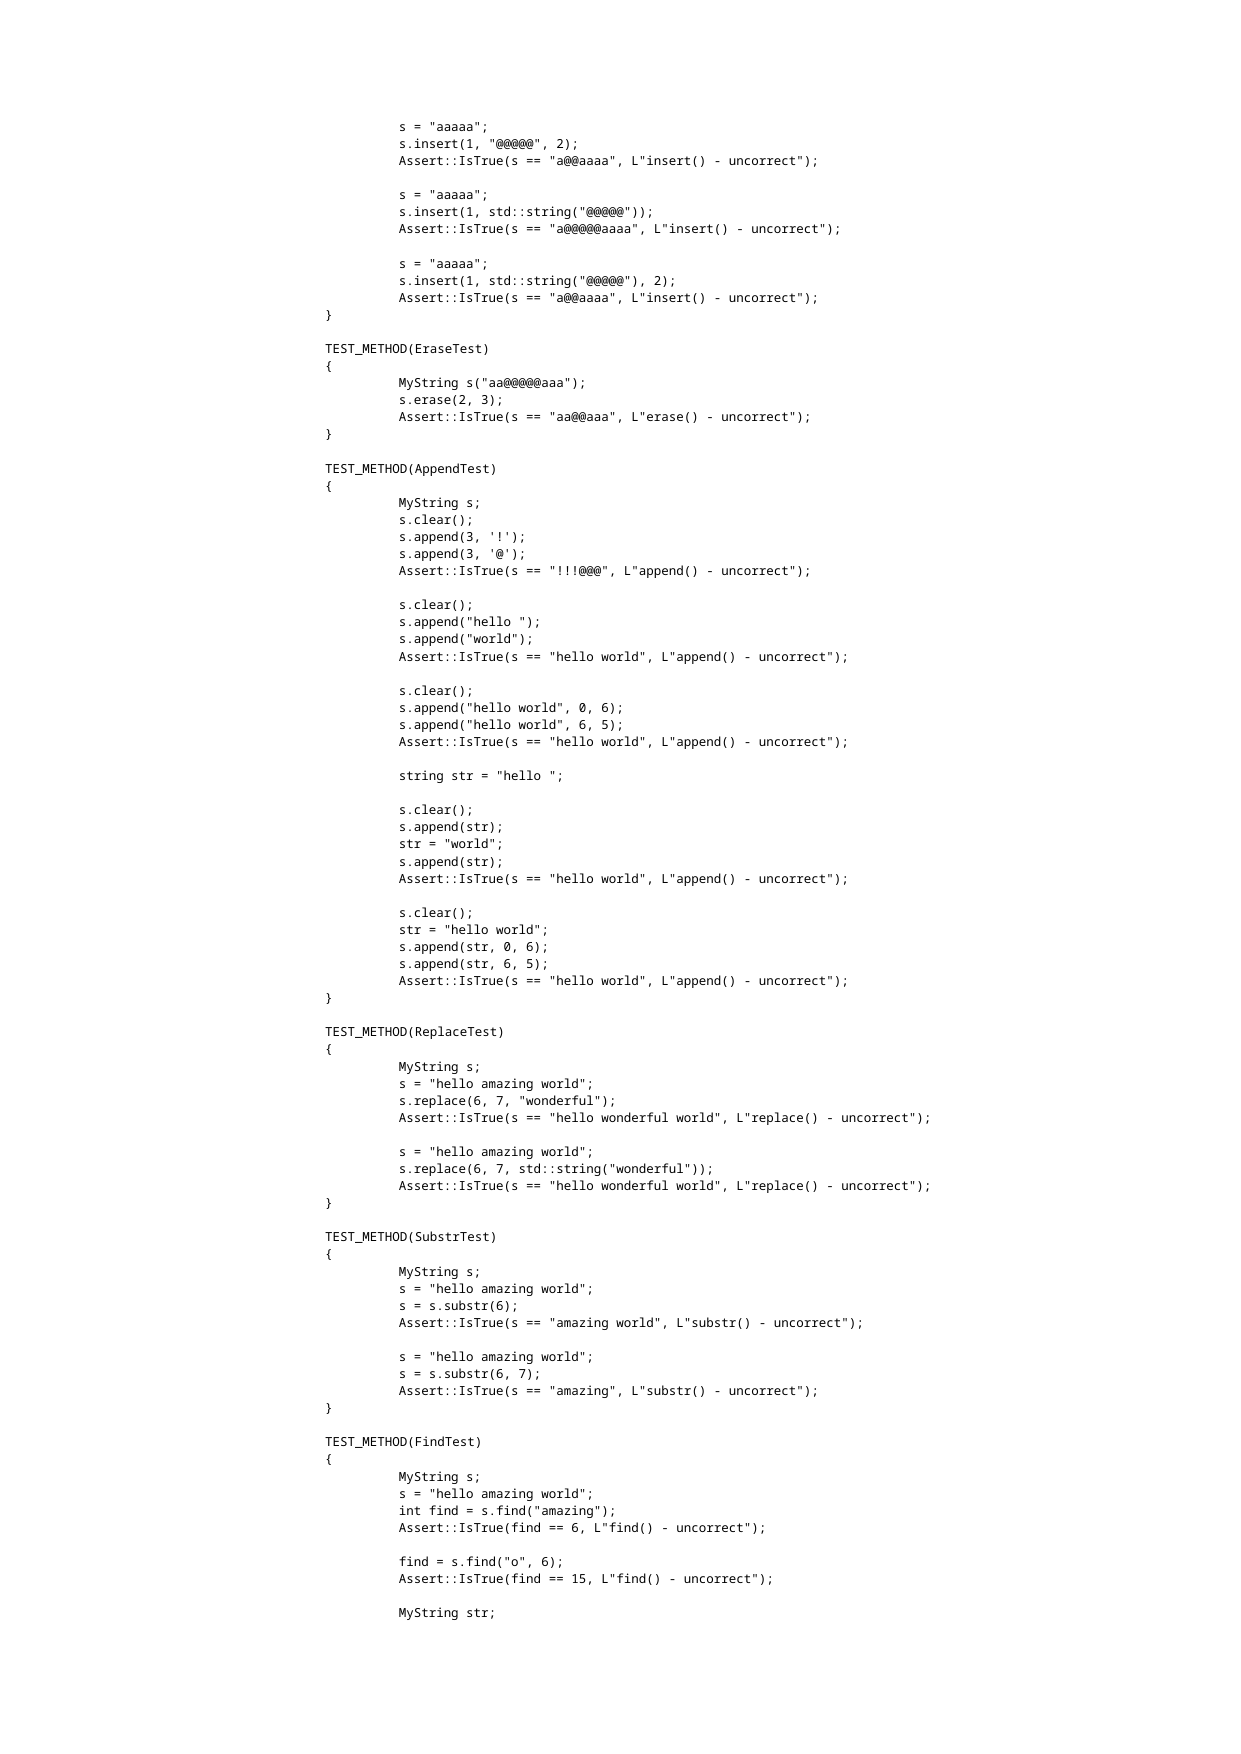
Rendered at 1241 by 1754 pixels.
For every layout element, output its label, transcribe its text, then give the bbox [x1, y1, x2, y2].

text s.replace(6, 7, "wonderful"); [177, 1092, 1152, 1109]
text s.append(3, '!'); [177, 528, 1152, 545]
text s = "aaaaa"; [177, 186, 1152, 203]
text { [177, 1451, 1152, 1468]
text Assert::IsTrue(s == "a@@aaaa", L"insert() - uncorrect"); [177, 152, 1152, 169]
text s = "hello amazing world"; [177, 1348, 1152, 1365]
text { [177, 477, 1152, 494]
text s.append("hello "); [177, 613, 1152, 631]
text s.append(str, 0, 6); [177, 938, 1152, 955]
text s.clear(); [177, 904, 1152, 921]
text TEST_METHOD(ReplaceTest) [177, 1023, 1152, 1041]
text s = "hello amazing world"; [177, 1280, 1152, 1297]
text MyString str; [177, 1604, 1152, 1621]
text Assert::IsTrue(s == "aa@@aaa", L"erase() - uncorrect"); [177, 408, 1152, 426]
text Assert::IsTrue(s == "amazing", L"substr() - uncorrect"); [177, 1382, 1152, 1399]
text s = "aaaaa"; [177, 118, 1152, 135]
text Assert::IsTrue(s == "a@@aaaa", L"insert() - uncorrect"); [177, 289, 1152, 306]
text Assert::IsTrue(s == "hello world", L"append() - uncorrect"); [177, 870, 1152, 887]
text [177, 221, 1152, 238]
text str = "world"; [177, 836, 1152, 853]
text s.append(str); [177, 853, 1152, 870]
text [177, 1519, 1152, 1536]
text MyString s("aa@@@@@aaa"); [177, 374, 1152, 391]
text TEST_METHOD(SubstrTest) [177, 1228, 1152, 1246]
text TEST_METHOD(EraseTest) [177, 340, 1152, 357]
text find = s.find("o", 6); [177, 1553, 1152, 1570]
text s = "hello amazing world"; [177, 1075, 1152, 1092]
text Assert::IsTrue(s == "amazing world", L"substr() - uncorrect"); [177, 1314, 1152, 1331]
text } [177, 1194, 1152, 1211]
text s.append(3, '@'); [177, 545, 1152, 562]
text s = s.substr(6, 7); [177, 1365, 1152, 1382]
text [177, 1570, 1152, 1587]
text int find = s.find("amazing"); [177, 1502, 1152, 1519]
text s.clear(); [177, 801, 1152, 818]
text s.replace(6, 7, std::string("wonderful")); [177, 1160, 1152, 1177]
text TEST_METHOD(AppendTest) [177, 460, 1152, 477]
text MyString s; [177, 1263, 1152, 1280]
text { [177, 1041, 1152, 1058]
text s.clear(); [177, 682, 1152, 699]
text { [177, 1246, 1152, 1263]
text MyString s; [177, 1468, 1152, 1485]
text s.append(str, 6, 5); [177, 955, 1152, 972]
text s.insert(1, "@@@@@", 2); [177, 135, 1152, 152]
text Assert::IsTrue(s == "!!!@@@", L"append() - uncorrect"); [177, 562, 1152, 579]
text s = "aaaaa"; [177, 255, 1152, 272]
text Assert::IsTrue(s == "hello wonderful world", L"replace() - uncorrect"); [177, 1109, 1152, 1126]
text s.append("world"); [177, 631, 1152, 648]
text MyString s; [177, 494, 1152, 511]
text MyString s; [177, 1058, 1152, 1075]
text s.insert(1, std::string("@@@@@"), 2); [177, 272, 1152, 289]
text Assert::IsTrue(s == "hello wonderful world", L"replace() - uncorrect"); [177, 1177, 1152, 1194]
text s.append("hello world", 0, 6); [177, 699, 1152, 716]
text s.clear(); [177, 511, 1152, 528]
text { [177, 357, 1152, 374]
text s.append("hello world", 6, 5); [177, 716, 1152, 733]
text TEST_METHOD(FindTest) [177, 1433, 1152, 1451]
text s.append(str); [177, 818, 1152, 836]
text } [177, 426, 1152, 443]
text s = "hello amazing world"; [177, 1143, 1152, 1160]
text s = "hello amazing world"; [177, 1485, 1152, 1502]
text s.erase(2, 3); [177, 391, 1152, 408]
text } [177, 989, 1152, 1006]
text } [177, 306, 1152, 323]
text s.clear(); [177, 596, 1152, 613]
text string str = "hello "; [177, 767, 1152, 784]
text Assert::IsTrue(s == "hello world", L"append() - uncorrect"); [177, 733, 1152, 750]
text Assert::IsTrue(s == "hello world", L"append() - uncorrect"); [177, 648, 1152, 665]
text Assert::IsTrue(s == "hello world", L"append() - uncorrect"); [177, 972, 1152, 989]
text s.insert(1, std::string("@@@@@")); [177, 203, 1152, 221]
text s = s.substr(6); [177, 1297, 1152, 1314]
text str = "hello world"; [177, 921, 1152, 938]
text } [177, 1399, 1152, 1416]
